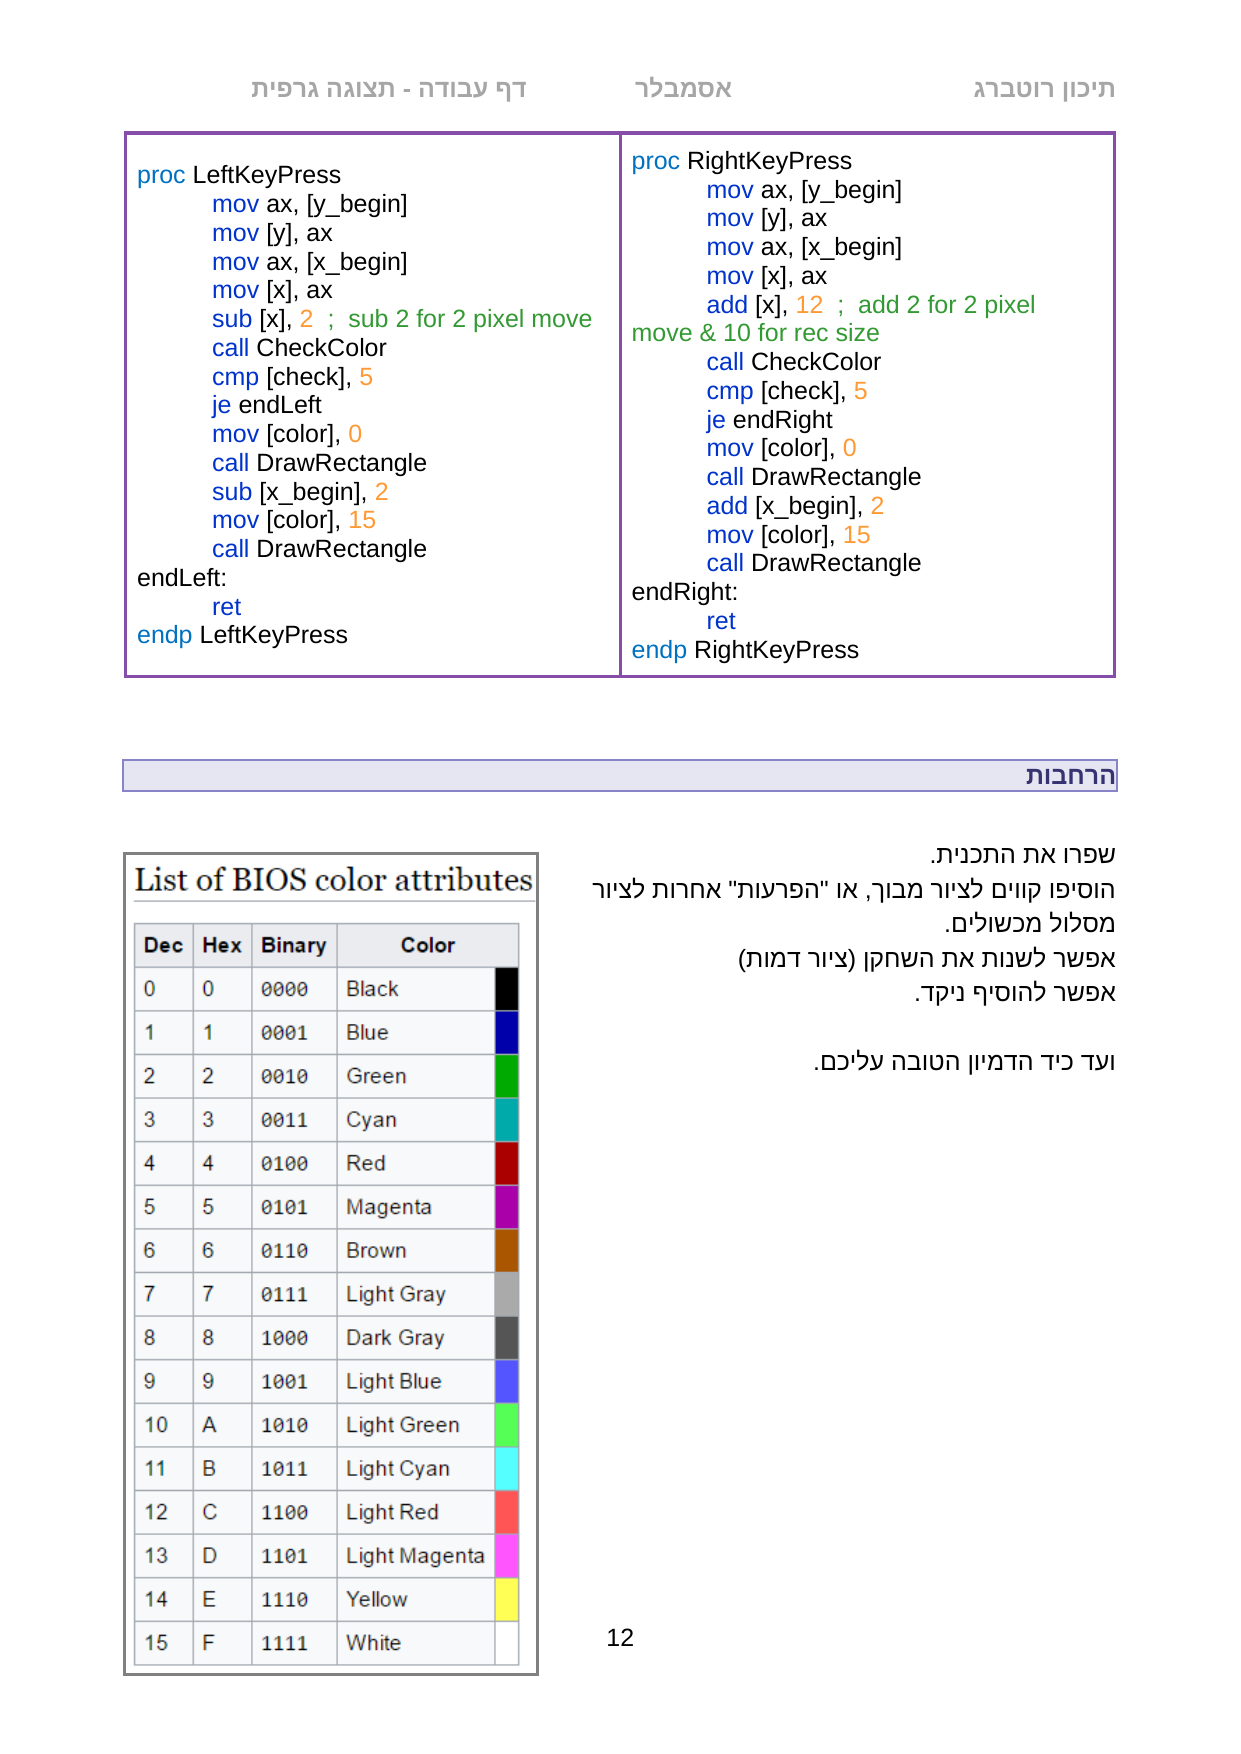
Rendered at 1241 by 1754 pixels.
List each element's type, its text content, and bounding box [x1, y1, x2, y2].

text הוסיפו קווים לציור מבוך, או "הפרעות" אחרות לציור מסלול מכשולים. [539, 875, 1116, 938]
picture [126, 855, 536, 1673]
text ועד כיד הדמיון הטובה עליכם. [539, 1047, 1116, 1076]
text אפשר להוסיף ניקד. [539, 978, 1116, 1007]
subtitle הרחבות [124, 761, 1116, 790]
text אפשר לשנות את השחקן (ציור דמות) [539, 944, 1116, 973]
text שפרו את התכנית. [124, 841, 1116, 869]
table_header proc RightKeyPress mov ax, [y_begin] mov [y], ax mov ax, [x_begin] mov [x], ax add [x], 12 ; add 2 for 2 pixel move & 10 for rec size call CheckColor cmp [check], 5 je endRight mov [color], 0 call DrawRectangle add [x_begin], 2 mov [color], 15 call DrawRectangle endRight: ret endp RightKeyPress [622, 135, 1113, 675]
table_header proc LeftKeyPress mov ax, [y_begin] mov [y], ax mov ax, [x_begin] mov [x], ax sub [x], 2 ; sub 2 for 2 pixel move call CheckColor cmp [check], 5 je endLeft mov [color], 0 call DrawRectangle sub [x_begin], 2 mov [color], 15 call DrawRectangle endLeft: ret endp LeftKeyPress [127, 135, 619, 675]
